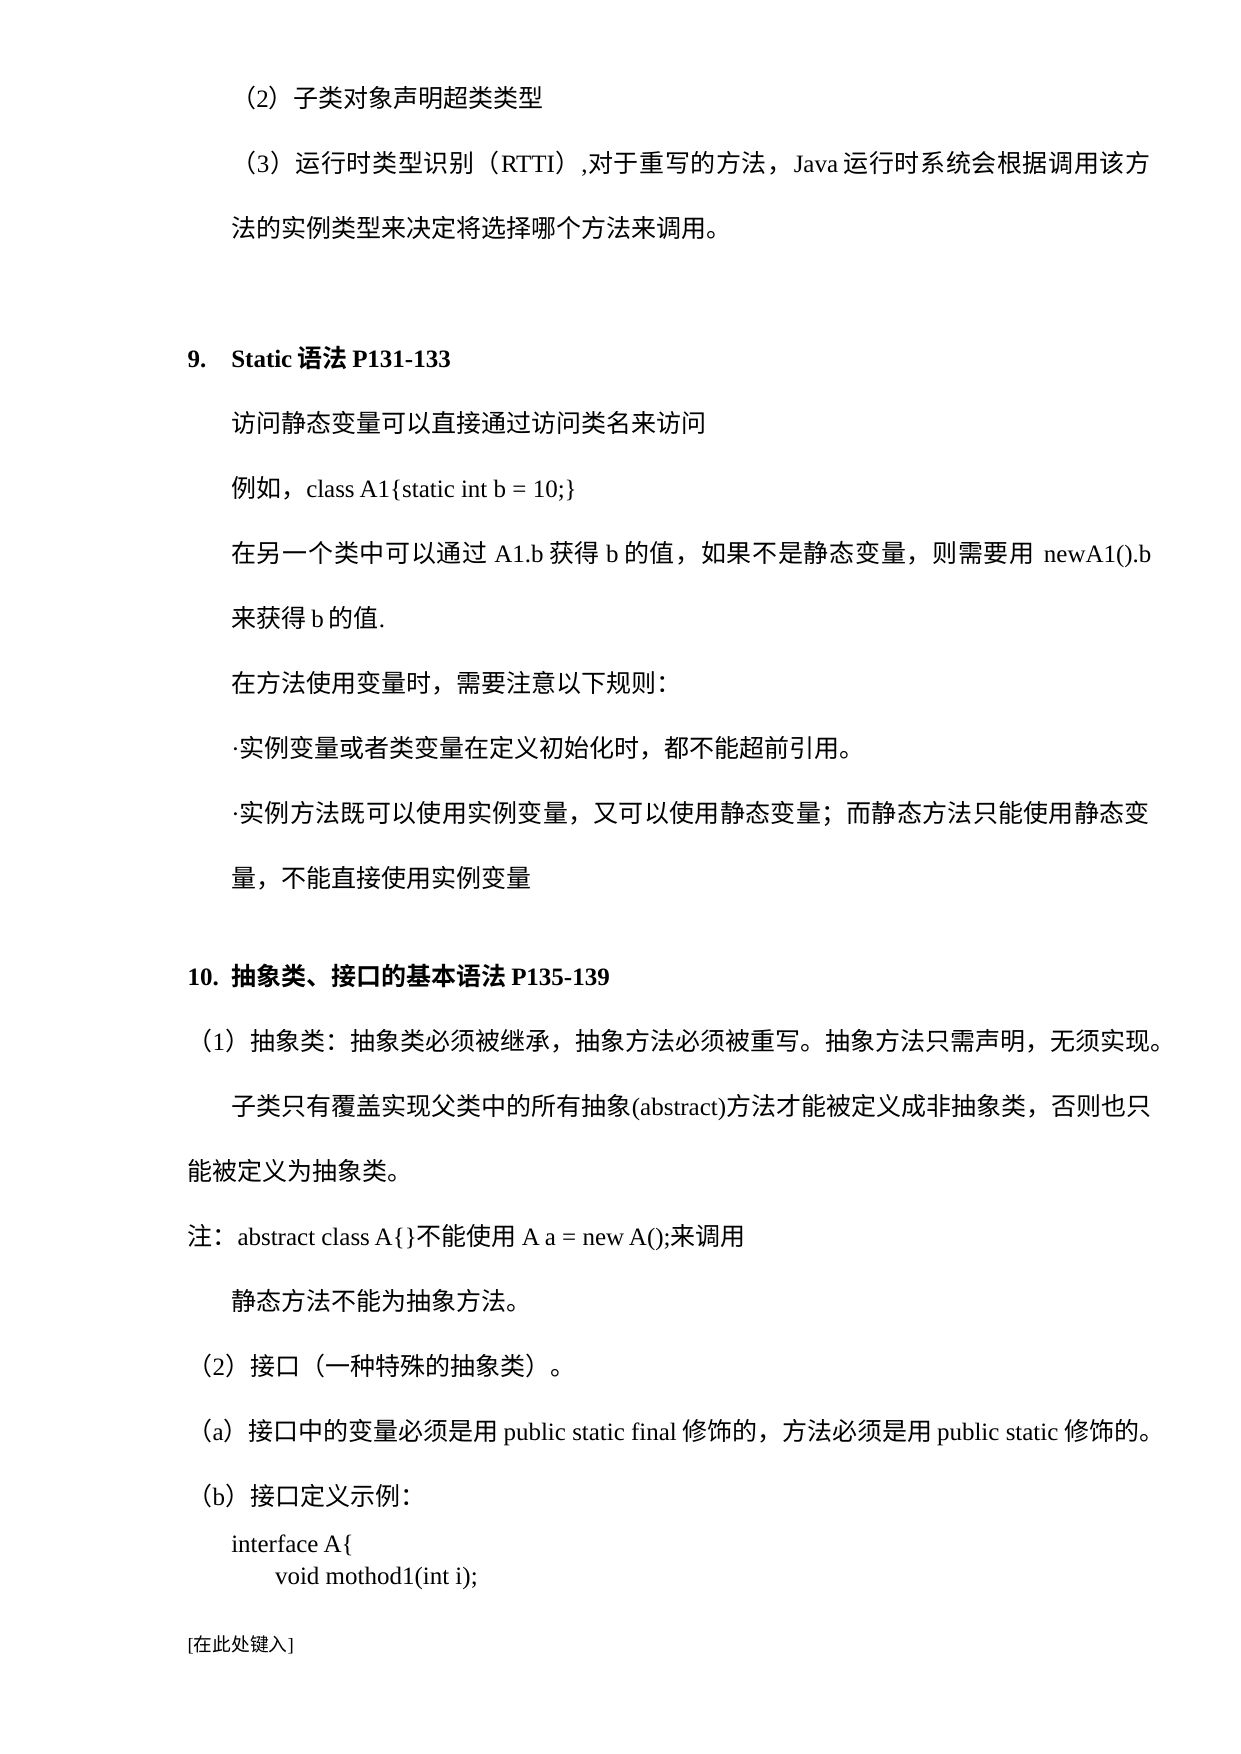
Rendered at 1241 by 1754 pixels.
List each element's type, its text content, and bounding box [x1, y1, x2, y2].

text （3）运行时类型识别（RTTI）,对于重写的方法，Java运行时系统会根据调用该方法的实例类型来决定将选择哪个方法来调用。 [231, 129, 1152, 259]
text （1）抽象类：抽象类必须被继承，抽象方法必须被重写。抽象方法只需声明，无须实现。 [187, 1007, 1152, 1072]
text （2）子类对象声明超类类型 [231, 64, 1152, 129]
text ·实例方法既可以使用实例变量，又可以使用静态变量；而静态方法只能使用静态变量，不能直接使用实例变量 [231, 779, 1152, 909]
text （a）接口中的变量必须是用public static final修饰的，方法必须是用public static 修饰的。 [187, 1397, 1152, 1462]
text 访问静态变量可以直接通过访问类名来访问 [231, 389, 1152, 454]
text （b）接口定义示例： [187, 1462, 1152, 1527]
text ·实例变量或者类变量在定义初始化时，都不能超前引用。 [231, 714, 1152, 779]
text 例如，class A1{static int b = 10;} [231, 454, 1152, 519]
text 静态方法不能为抽象方法。 [187, 1267, 1152, 1332]
list Static语法P131-133 [187, 324, 1152, 389]
text 注：abstract class A{}不能使用A a = new A();来调用 [187, 1202, 1152, 1267]
text 子类只有覆盖实现父类中的所有抽象(abstract)方法才能被定义成非抽象类，否则也只能被定义为抽象类。 [187, 1072, 1152, 1202]
text void mothod1(int i); [187, 1559, 1152, 1592]
text 在另一个类中可以通过A1.b获得b的值，如果不是静态变量，则需要用 newA1().b来获得b的值. [231, 519, 1152, 649]
text 在方法使用变量时，需要注意以下规则： [231, 649, 1152, 714]
text interface A{ [187, 1527, 1152, 1559]
list 抽象类、接口的基本语法P135-139 [187, 942, 1152, 1007]
text （2）接口（一种特殊的抽象类）。 [187, 1332, 1152, 1397]
